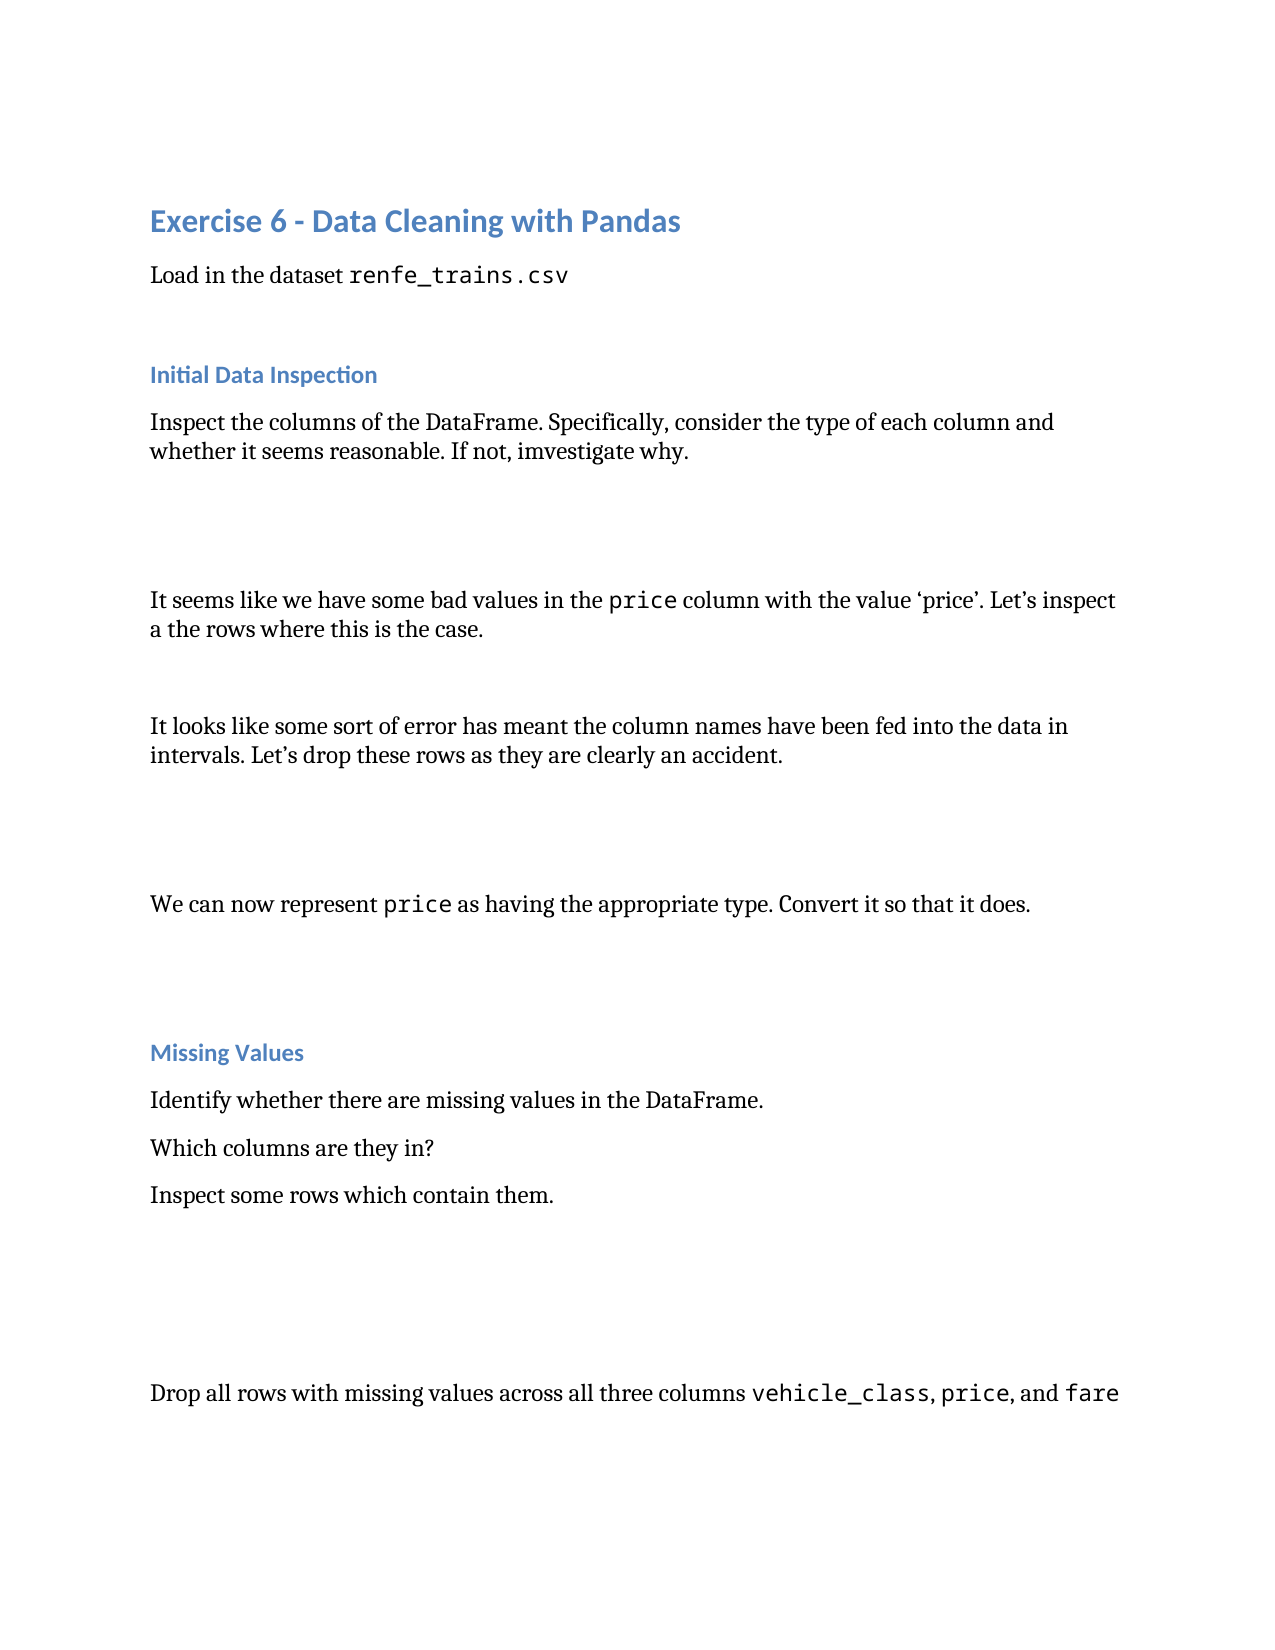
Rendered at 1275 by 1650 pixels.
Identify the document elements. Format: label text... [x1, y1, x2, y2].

text Drop all rows with missing values across all three columns vehicle_class, price, and fare [150, 1377, 1125, 1408]
text Inspect the columns of the DataFrame. Specifically, consider the type of each column and whether it seems reasonable. If not, imvestigate why. [150, 408, 1125, 466]
text It seems like we have some bad values in the price column with the value ‘price’. Let’s inspect a the rows where this is the case. [150, 584, 1125, 644]
text We can now represent price as having the appropriate type. Convert it so that it does. [150, 887, 1125, 919]
subtitle Exercise 6 - Data Cleaning with Pandas [150, 200, 1125, 241]
text It looks like some sort of error has meant the column names have been fed into the data in intervals. Let’s drop these rows as they are clearly an accident. [150, 712, 1125, 769]
text Load in the dataset renfe_trains.csv [150, 259, 1125, 291]
text Inspect some rows which contain them. [150, 1181, 1125, 1210]
subtitle Missing Values [150, 1037, 1125, 1067]
text Identify whether there are missing values in the DataFrame. [150, 1086, 1125, 1115]
subtitle Initial Data Inspection [150, 359, 1125, 389]
text Which columns are they in? [150, 1133, 1125, 1162]
